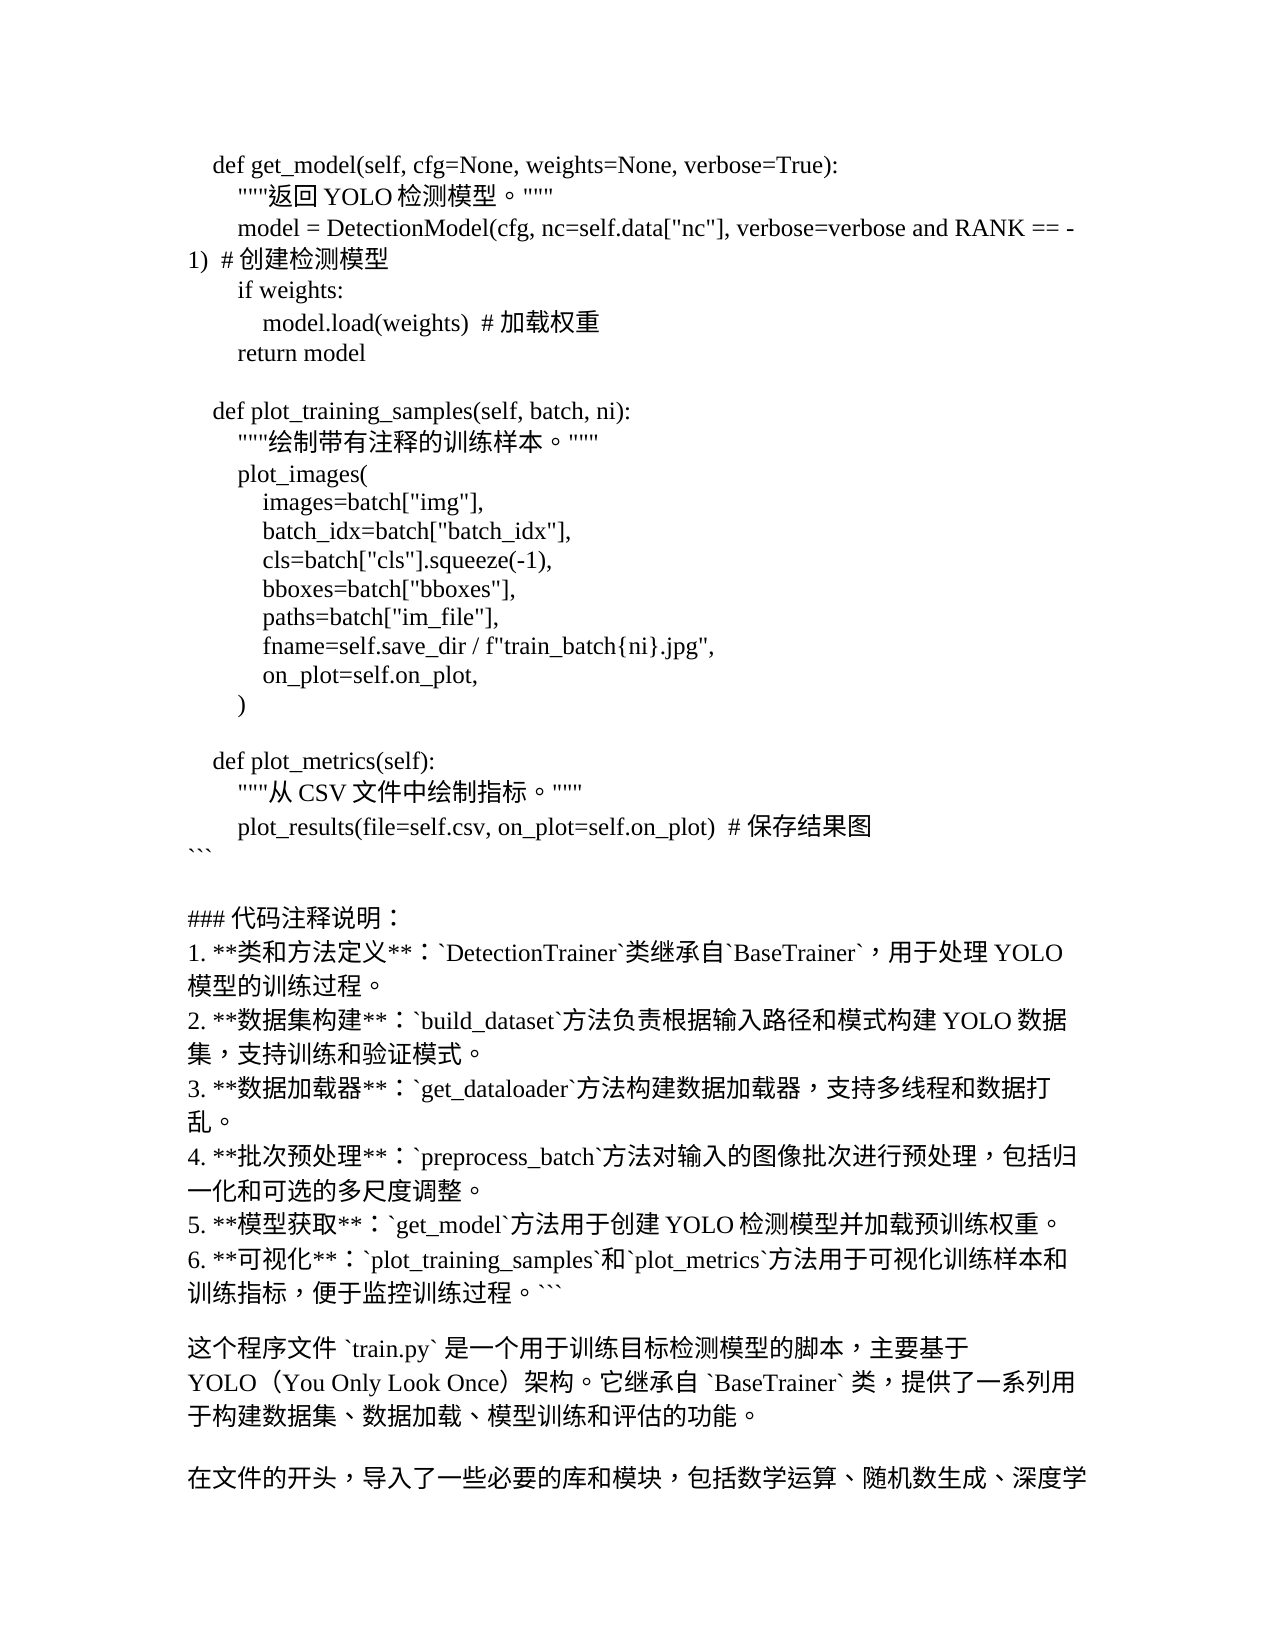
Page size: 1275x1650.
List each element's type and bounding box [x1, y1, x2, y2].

text [187, 150, 1087, 1309]
text [187, 1330, 1087, 1495]
